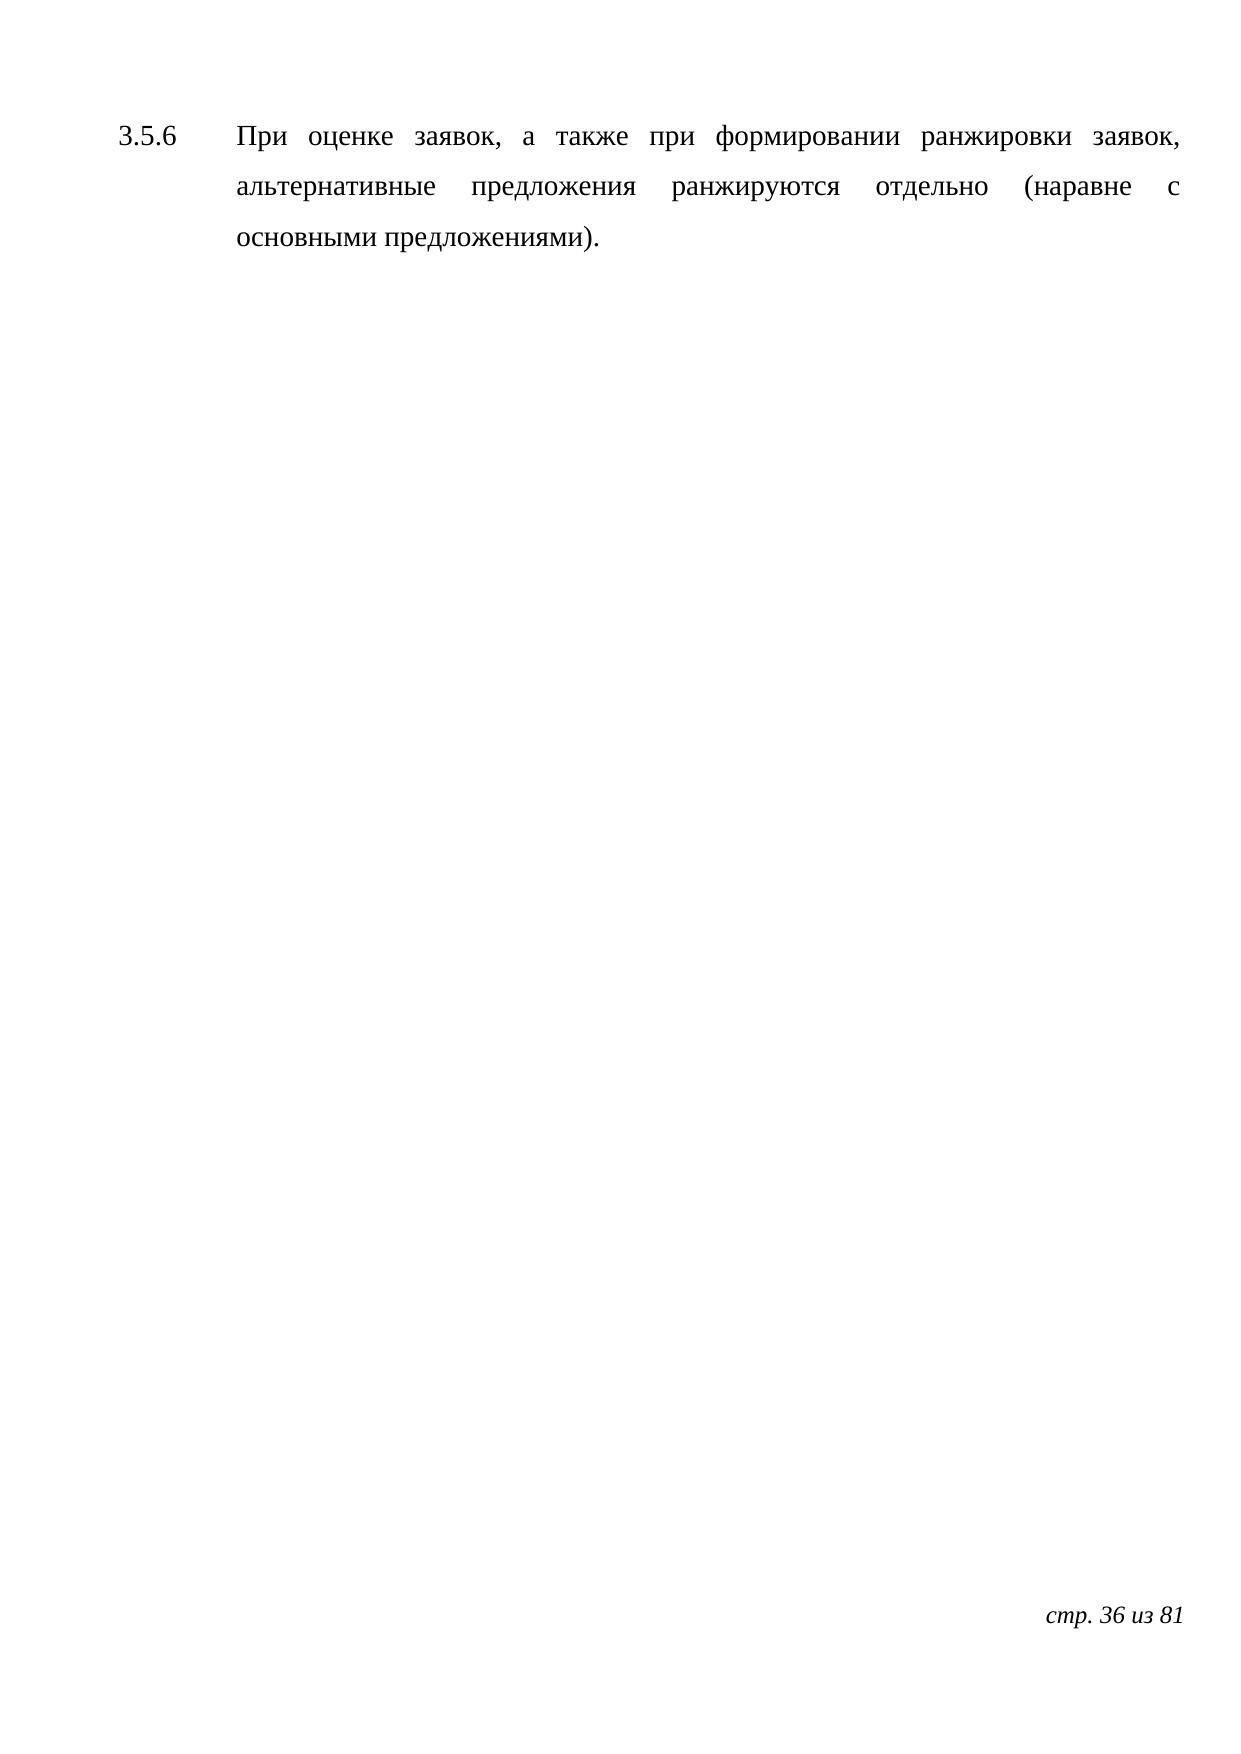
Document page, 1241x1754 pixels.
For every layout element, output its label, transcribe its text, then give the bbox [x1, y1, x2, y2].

text При оценке заявок, а также при формировании ранжировки заявок, альтернативные предложения ранжируются отдельно (наравне с основными предложениями). [118, 118, 1181, 252]
